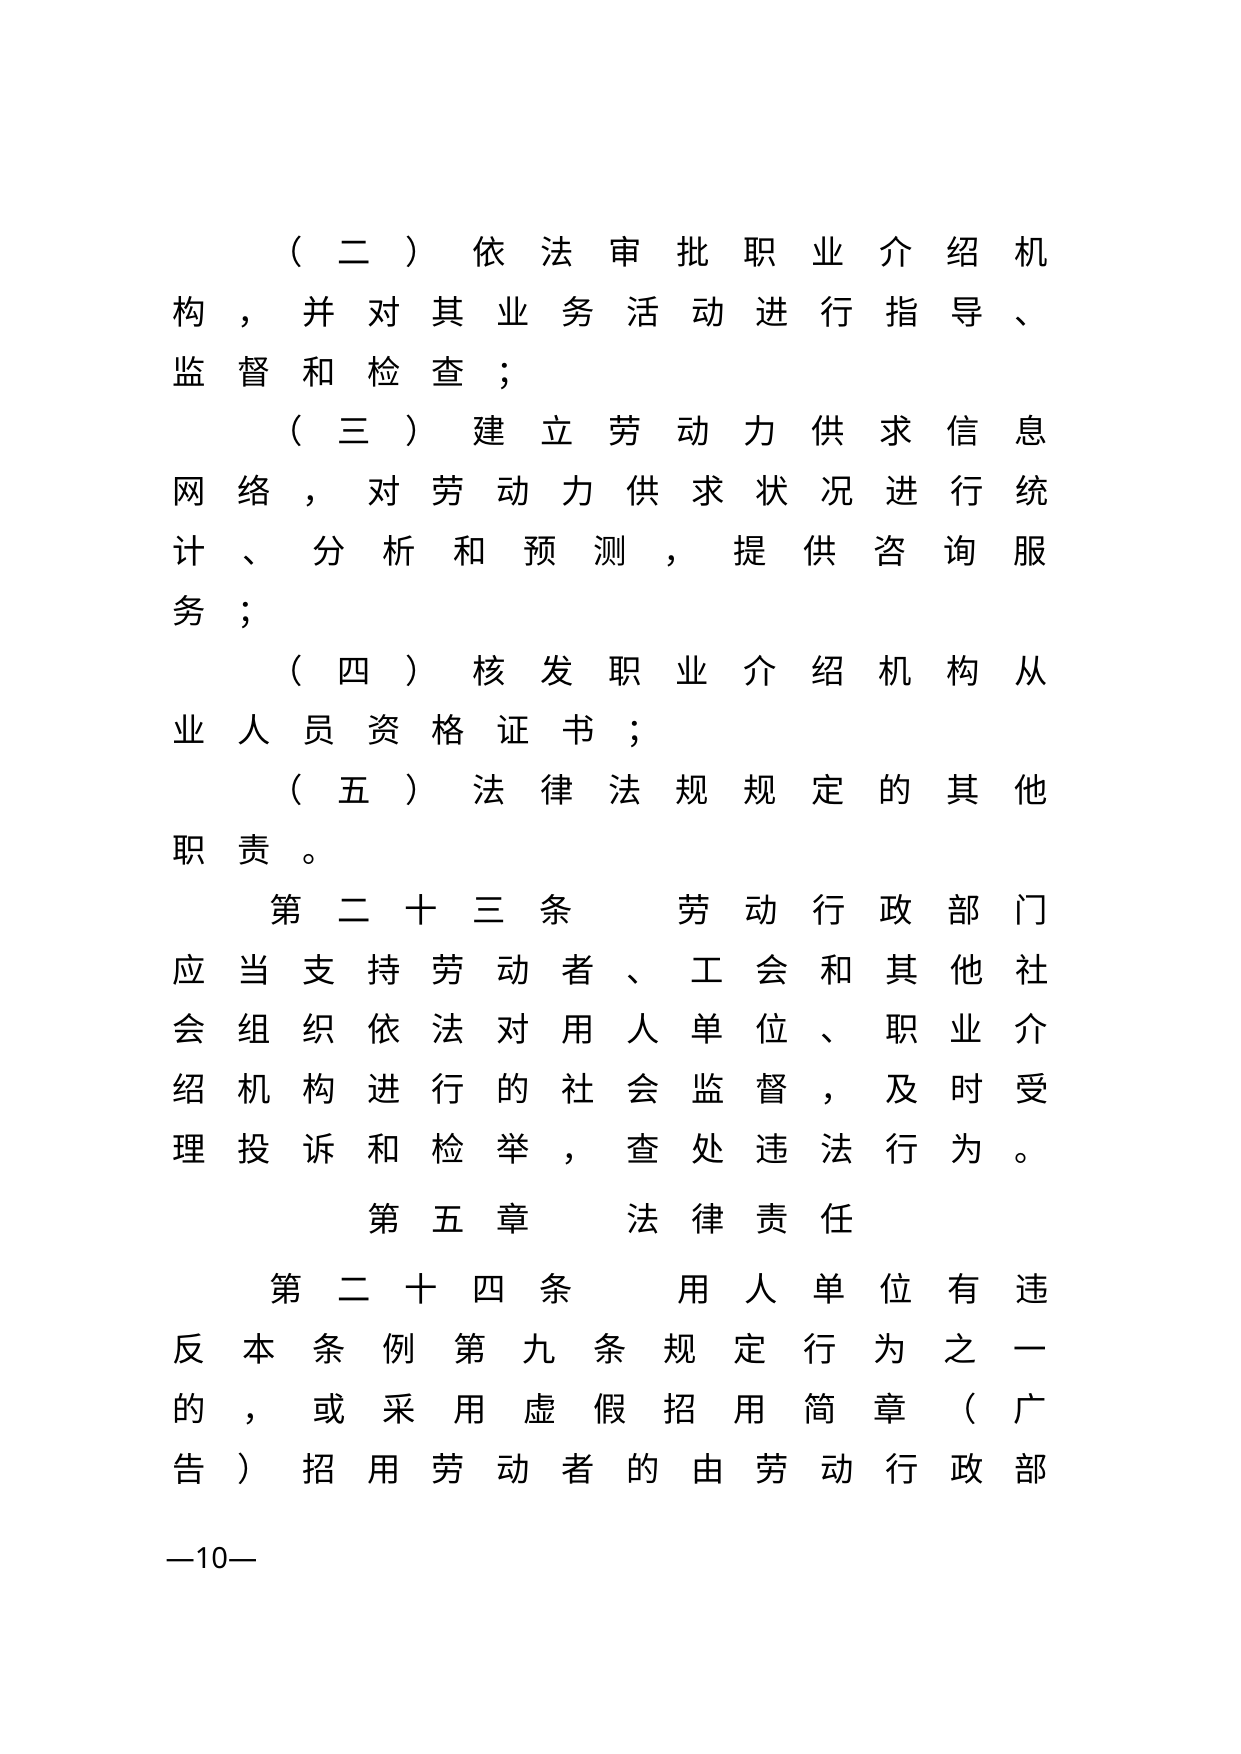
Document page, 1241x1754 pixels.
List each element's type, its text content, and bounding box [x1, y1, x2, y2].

text （三）建立劳动力供求信息网络，对劳动力供求状况进行统计、分析和预测，提供咨询服务； [172, 399, 1079, 639]
text （四）核发职业介绍机构从业人员资格证书； [172, 639, 1079, 758]
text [172, 1257, 1079, 1497]
text （五）法律法规规定的其他职责。 [172, 758, 1079, 878]
subtitle 第五章 法律责任 [172, 1187, 1079, 1247]
text （二）依法审批职业介绍机构，并对其业务活动进行指导、监督和检查； [172, 220, 1079, 399]
text 第二十三条 劳动行政部门应当支持劳动者、工会和其他社会组织依法对用人单位、职业介绍机构进行的社会监督，及时受理投诉和检举，查处违法行为。 [172, 878, 1079, 1177]
